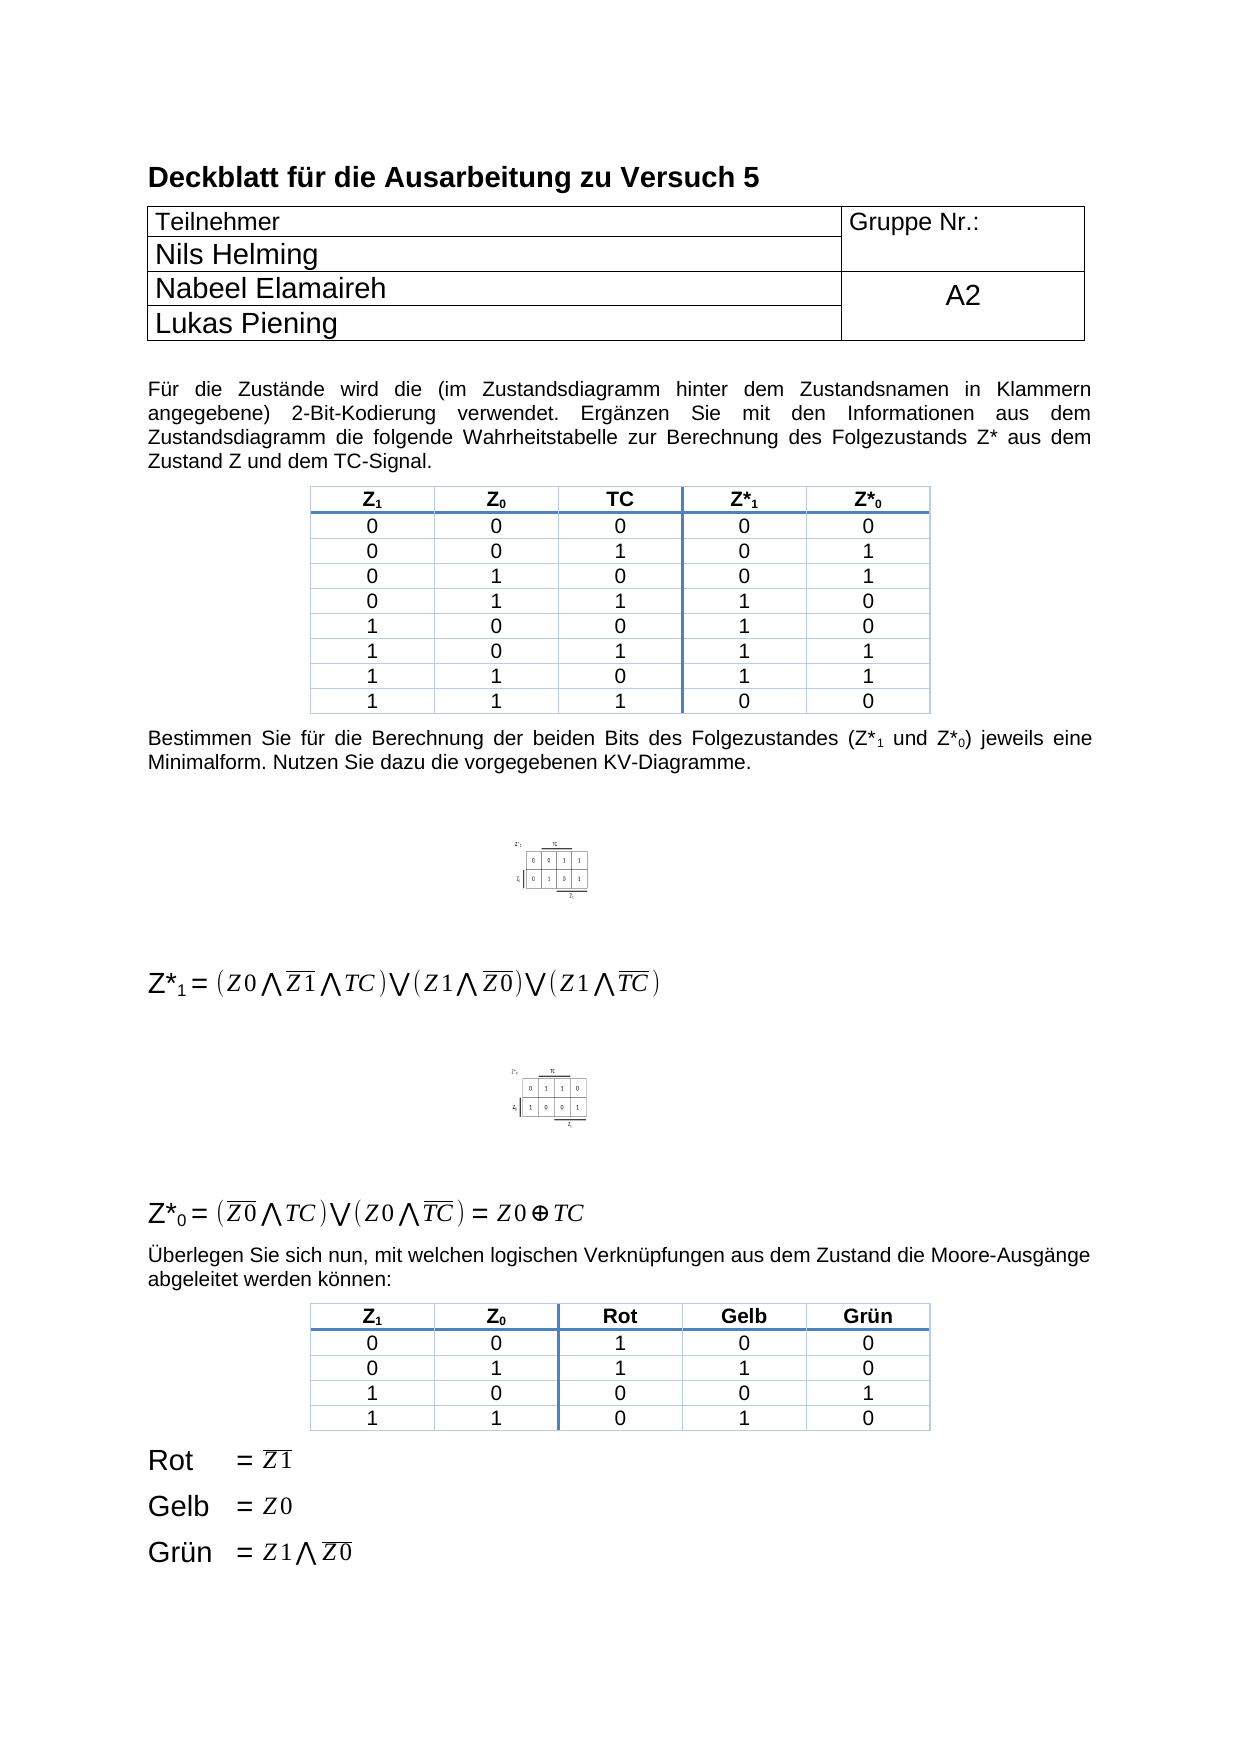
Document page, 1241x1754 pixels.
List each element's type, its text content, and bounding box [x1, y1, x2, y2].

table_cell Nils Helming [148, 237, 841, 271]
table_cell 0 [807, 514, 929, 538]
table_cell 1 [435, 1356, 557, 1380]
table_cell 0 [435, 614, 558, 638]
table_header Z*0 [807, 487, 929, 511]
table_cell 1 [683, 1406, 806, 1430]
table_header Rot [560, 1304, 682, 1328]
table_cell 0 [684, 564, 806, 588]
table_header Z1 [311, 487, 434, 511]
table_cell 0 [311, 539, 434, 563]
subtitle Deckblatt für die Ausarbeitung zu Versuch 5 [148, 160, 1093, 194]
table_cell 0 [683, 1381, 806, 1405]
table_cell 0 [684, 514, 806, 538]
table_cell 1 [560, 1356, 682, 1380]
table_cell 1 [807, 564, 929, 588]
table_cell 1 [311, 614, 434, 638]
table_cell 0 [560, 1406, 682, 1430]
table_cell 0 [311, 564, 434, 588]
table_cell 0 [807, 614, 929, 638]
table_cell 0 [435, 1331, 557, 1355]
table_cell 1 [435, 664, 558, 688]
table_cell 0 [311, 1331, 434, 1355]
table_cell 1 [807, 539, 929, 563]
text Überlegen Sie sich nun, mit welchen logischen Verknüpfungen aus dem Zustand die Moore-Ausgänge abgeleitet werden können: [148, 1242, 1093, 1290]
table_cell A2 [842, 272, 1084, 340]
table_cell 0 [435, 539, 558, 563]
table_cell 0 [311, 514, 434, 538]
table_cell 0 [435, 639, 558, 663]
text Für die Zustände wird die (im Zustandsdiagramm hinter dem Zustandsnamen in Klammern angegebene) 2-Bit-Kodierung verwendet. Ergänzen Sie mit den Informationen aus dem Zustandsdiagramm die folgende Wahrheitstabelle zur Berechnung des Folgezustands Z* aus dem Zustand Z und dem TC-Signal. [148, 377, 1093, 473]
table_cell 1 [311, 1406, 434, 1430]
table_cell 0 [807, 1356, 929, 1380]
table_cell 0 [559, 614, 681, 638]
table_cell 1 [807, 664, 929, 688]
table_header Gelb [683, 1304, 806, 1328]
table_cell 0 [559, 514, 681, 538]
text Bestimmen Sie für die Berechnung der beiden Bits des Folgezustandes (Z*1 und Z*0) jeweils eine Minimalform. Nutzen Sie dazu die vorgegebenen KV-Diagramme. [148, 726, 1093, 774]
table_cell 0 [807, 1331, 929, 1355]
text Z*1 = [148, 966, 1093, 999]
table_cell 0 [311, 1356, 434, 1380]
table_cell 1 [683, 1356, 806, 1380]
table_cell 1 [684, 639, 806, 663]
table_cell 1 [311, 1381, 434, 1405]
table_cell 0 [435, 514, 558, 538]
text Grün = [148, 1536, 1093, 1569]
table_cell 1 [559, 639, 681, 663]
table_header Teilnehmer [148, 207, 841, 236]
table_header Z0 [435, 487, 558, 511]
table_cell 0 [807, 589, 929, 613]
table_cell 1 [807, 1381, 929, 1405]
table_cell 0 [807, 689, 929, 713]
table_cell 1 [435, 689, 558, 713]
table_cell 1 [684, 589, 806, 613]
table_cell 1 [560, 1331, 682, 1355]
table_cell 1 [559, 689, 681, 713]
text Gelb = [148, 1489, 1093, 1523]
table_cell 1 [559, 589, 681, 613]
table_cell 0 [559, 664, 681, 688]
table_cell 1 [684, 664, 806, 688]
table_cell 1 [311, 664, 434, 688]
table_cell 0 [807, 1406, 929, 1430]
table_header Z1 [311, 1304, 434, 1328]
table_cell 1 [807, 639, 929, 663]
table_header Z0 [435, 1304, 557, 1328]
table_cell Nabeel Elamaireh [148, 272, 841, 305]
text Rot = [148, 1443, 1093, 1477]
table_cell 1 [435, 1406, 557, 1430]
table_cell 1 [435, 589, 558, 613]
table_cell 1 [559, 539, 681, 563]
table_cell 0 [560, 1381, 682, 1405]
table_cell 1 [311, 689, 434, 713]
text Z*0 = = [148, 1196, 1093, 1230]
table_cell 0 [684, 539, 806, 563]
table_cell 0 [311, 589, 434, 613]
table_cell 0 [559, 564, 681, 588]
table_cell 0 [435, 1381, 557, 1405]
table_cell 1 [435, 564, 558, 588]
table_cell Lukas Piening [148, 306, 841, 340]
table_cell 1 [311, 639, 434, 663]
table_header TC [559, 487, 681, 511]
table_cell 0 [684, 689, 806, 713]
table_header Grün [807, 1304, 929, 1328]
table_cell 1 [684, 614, 806, 638]
table_header Gruppe Nr.: [842, 207, 1084, 271]
table_header Z*1 [684, 487, 806, 511]
table_cell 0 [683, 1331, 806, 1355]
